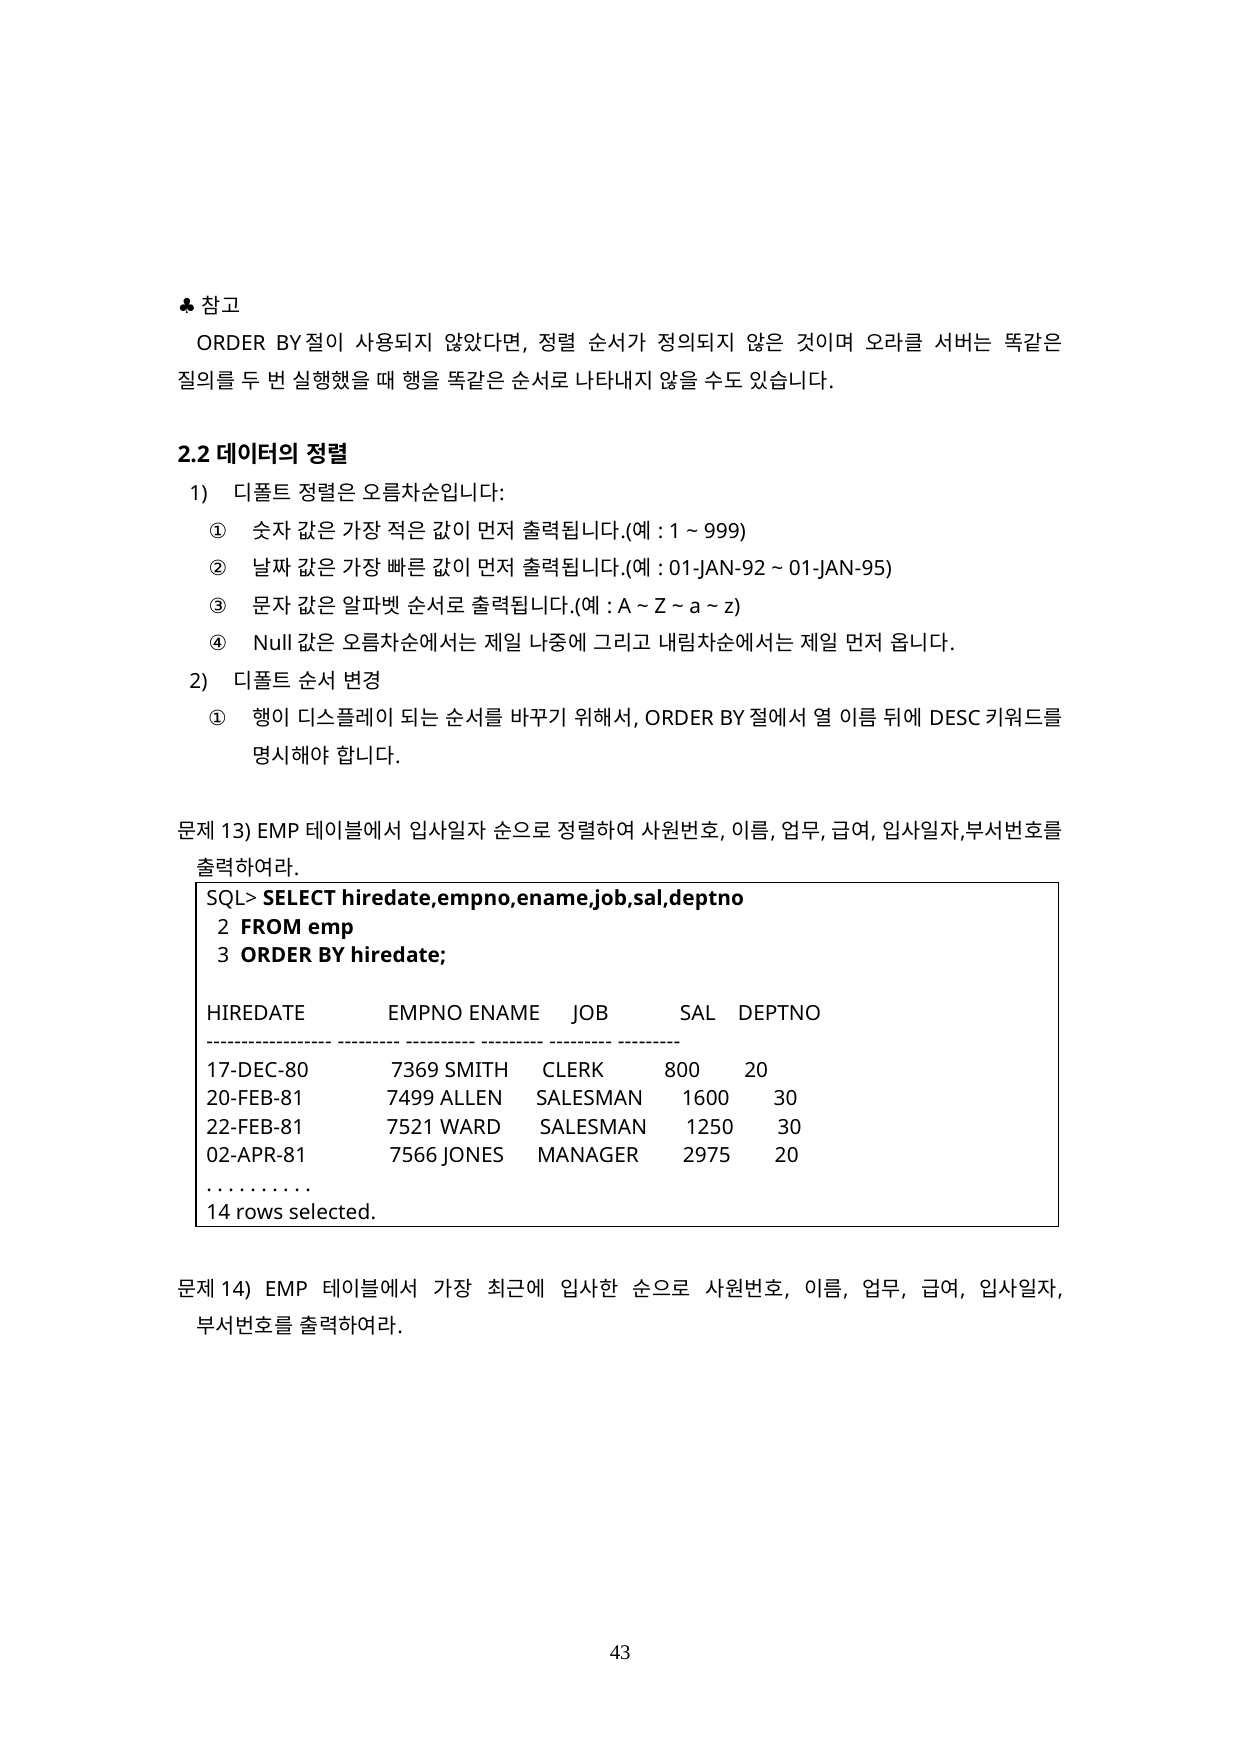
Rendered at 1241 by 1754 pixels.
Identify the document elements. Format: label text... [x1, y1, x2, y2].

text ♣ 참고 [177, 282, 1063, 319]
text 2.2 데이터의 정렬 [177, 432, 1063, 469]
list 숫자 값은 가장 적은 값이 먼저 출력됩니다.(예 : 1 ~ 999) [208, 507, 1063, 544]
table_header SQL> SELECT hiredate,empno,ename,job,sal,deptno 2 FROM emp 3 ORDER BY hiredate; HIREDATE EMPNO ENAME JOB SAL DEPTNO ------------------ --------- ---------- --------- --------- --------- 17-DEC-80 7369 SMITH CLERK 800 20 20-FEB-81 7499 ALLEN SALESMAN 1600 30 22-FEB-81 7521 WARD SALESMAN 1250 30 02-APR-81 7566 JONES MANAGER 2975 20 . . . . . . . . . . 14 rows selected. [197, 883, 1058, 1226]
text 문제13) EMP 테이블에서 입사일자 순으로 정렬하여 사원번호, 이름, 업무, 급여, 입사일자,부서번호를 출력하여라. [177, 807, 1063, 882]
list 날짜 값은 가장 빠른 값이 먼저 출력됩니다.(예 : 01-JAN-92 ~ 01-JAN-95) [208, 544, 1063, 582]
text 문제14) EMP 테이블에서 가장 최근에 입사한 순으로 사원번호, 이름, 업무, 급여, 입사일자,부서번호를 출력하여라. [177, 1265, 1063, 1340]
text ORDER BY절이 사용되지 않았다면, 정렬 순서가 정의되지 않은 것이며 오라클 서버는 똑같은 질의를 두 번 실행했을 때 행을 똑같은 순서로 나타내지 않을 수도 있습니다. [177, 319, 1063, 394]
list 문자 값은 알파벳 순서로 출력됩니다.(예 : A ~ Z ~ a ~ z) [208, 582, 1063, 619]
list Null값은 오름차순에서는 제일 나중에 그리고 내림차순에서는 제일 먼저 옵니다. [208, 619, 1063, 657]
list 행이 디스플레이 되는 순서를 바꾸기 위해서, ORDER BY절에서 열 이름 뒤에 DESC키워드를 명시해야 합니다. [208, 694, 1063, 769]
list 디폴트 순서 변경 [189, 657, 1063, 694]
list 디폴트 정렬은 오름차순입니다: [189, 469, 1063, 507]
